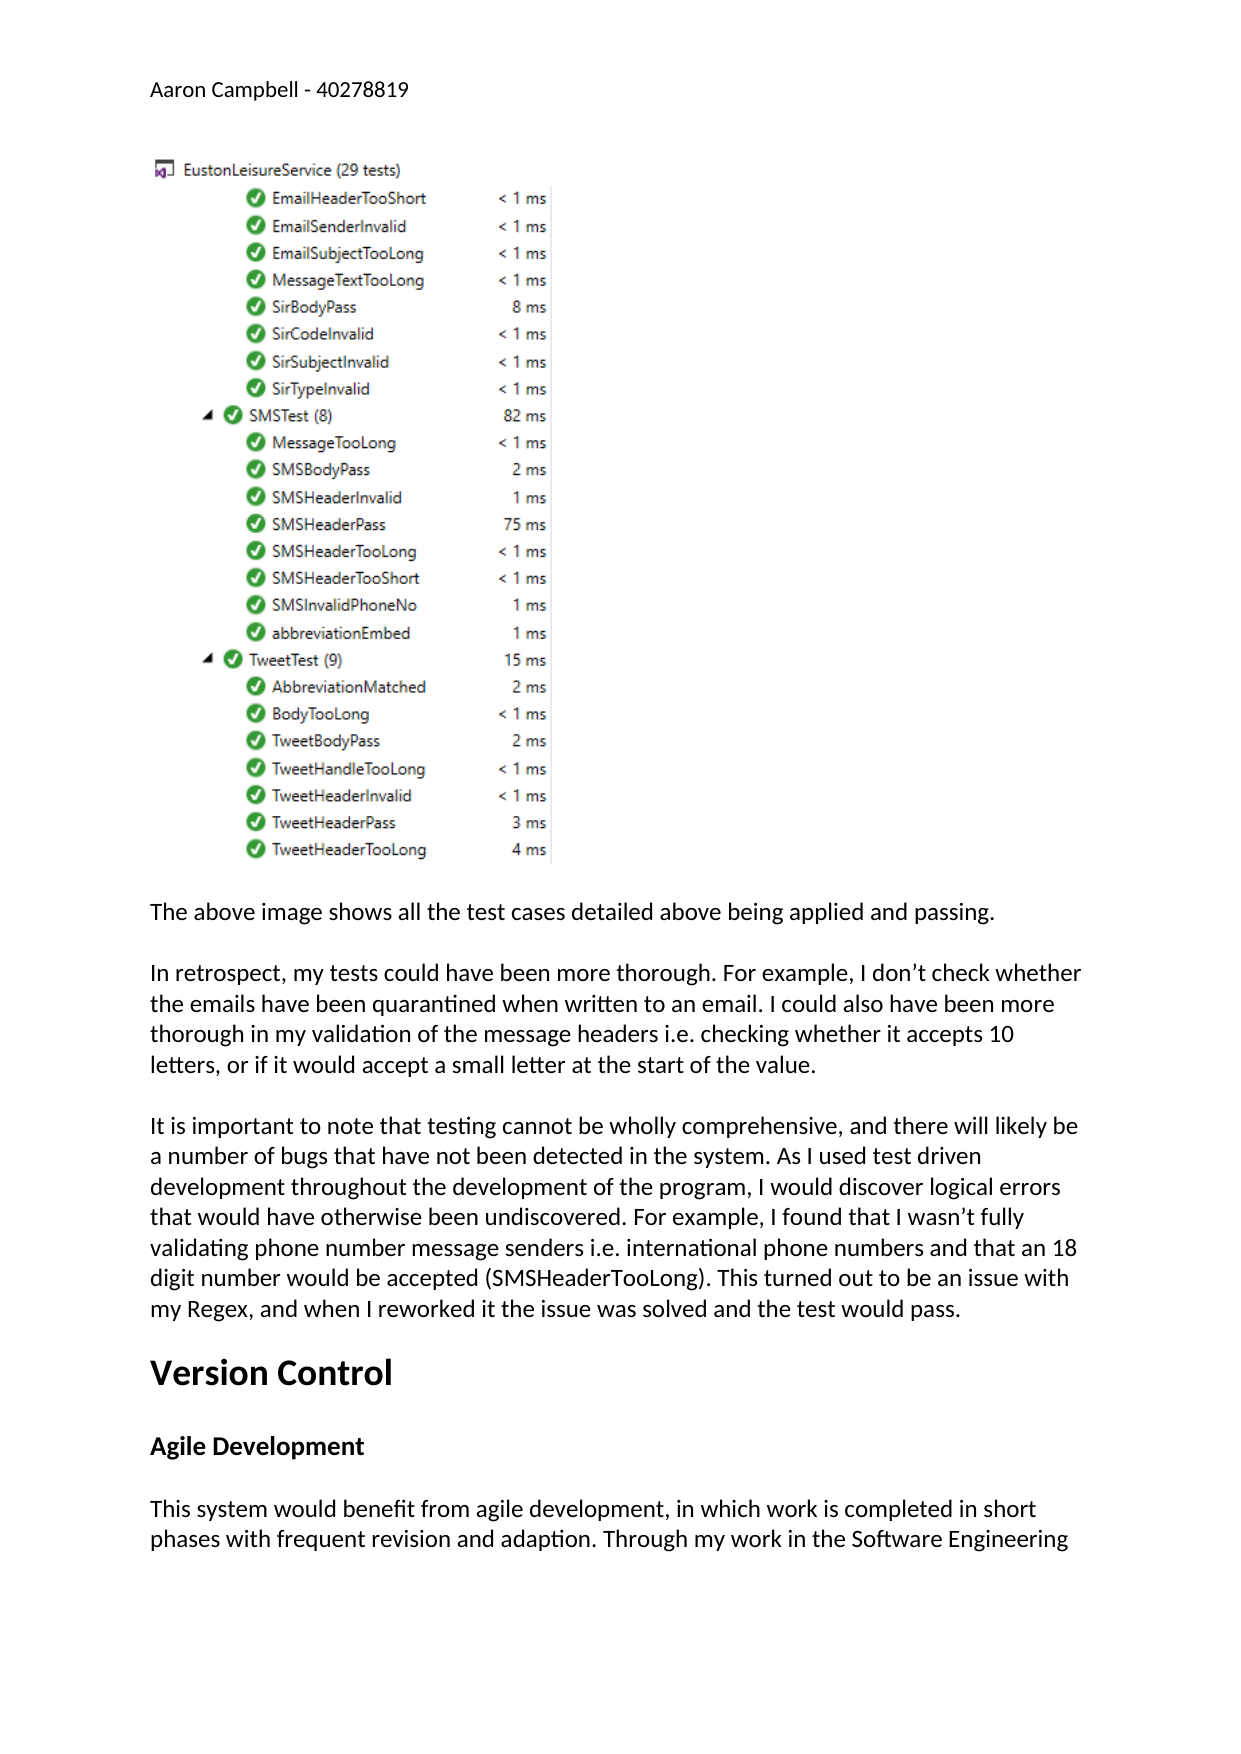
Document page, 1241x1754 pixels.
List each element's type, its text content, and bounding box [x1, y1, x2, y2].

text In retrospect, my tests could have been more thorough. For example, I don’t check whether the emails have been quarantined when written to an email. I could also have been more thorough in my validation of the message headers i.e. checking whether it accepts 10 letters, or if it would accept a small letter at the start of the value. [150, 957, 1090, 1079]
picture [150, 150, 553, 866]
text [150, 1493, 1090, 1554]
subtitle Version Control [150, 1349, 1090, 1394]
text It is important to note that testing cannot be wholly comprehensive, and there will likely be a number of bugs that have not been detected in the system. As I used test driven development throughout the development of the program, I would discover logical errors that would have otherwise been undiscovered. For example, I found that I wasn’t fully validating phone number message senders i.e. international phone numbers and that an 18 digit number would be accepted (SMSHeaderTooLong). This turned out to be an issue with my Regex, and when I reworked it the issue was solved and the test would pass. [150, 1110, 1090, 1324]
text The above image shows all the test cases detailed above being applied and passing. [150, 896, 1090, 927]
subtitle Agile Development [150, 1429, 1090, 1462]
